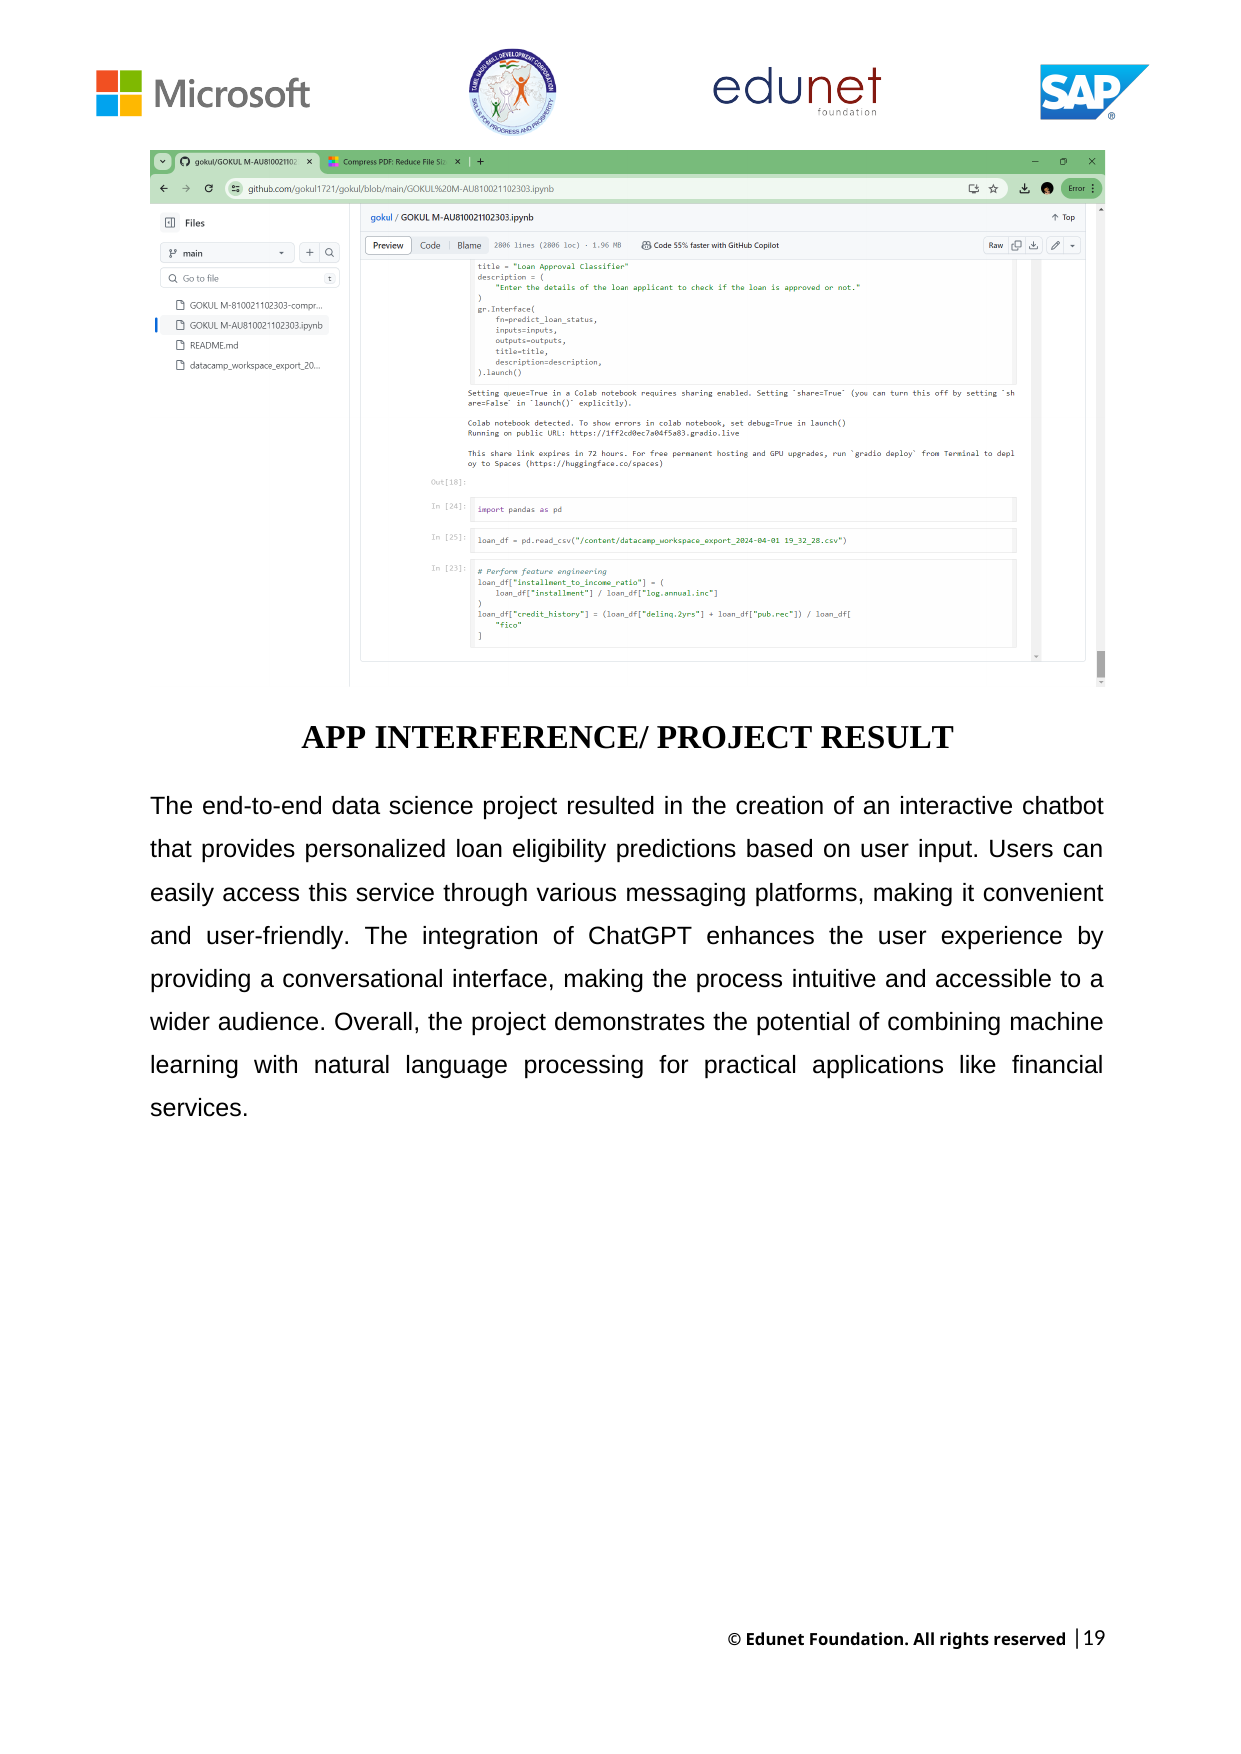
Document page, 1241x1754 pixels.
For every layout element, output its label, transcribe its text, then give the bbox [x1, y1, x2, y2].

picture [1039, 63, 1151, 121]
picture [91, 65, 316, 121]
picture [466, 45, 558, 137]
picture [150, 150, 1106, 687]
picture [706, 60, 889, 122]
text APP INTERFERENCE/ PROJECT RESULT [150, 717, 1105, 755]
text The end-to-end data science project resulted in the creation of an interactive chatbot that provides personalized loan eligibility predictions based on user input. Users can easily access this service through various messaging platforms, making it convenient and user-friendly. The integration of ChatGPT enhances the user experience by providing a conversational interface, making the process intuitive and accessible to a wider audience. Overall, the project demonstrates the potential of combining machine learning with natural language processing for practical applications like financial services. [150, 791, 1105, 1122]
